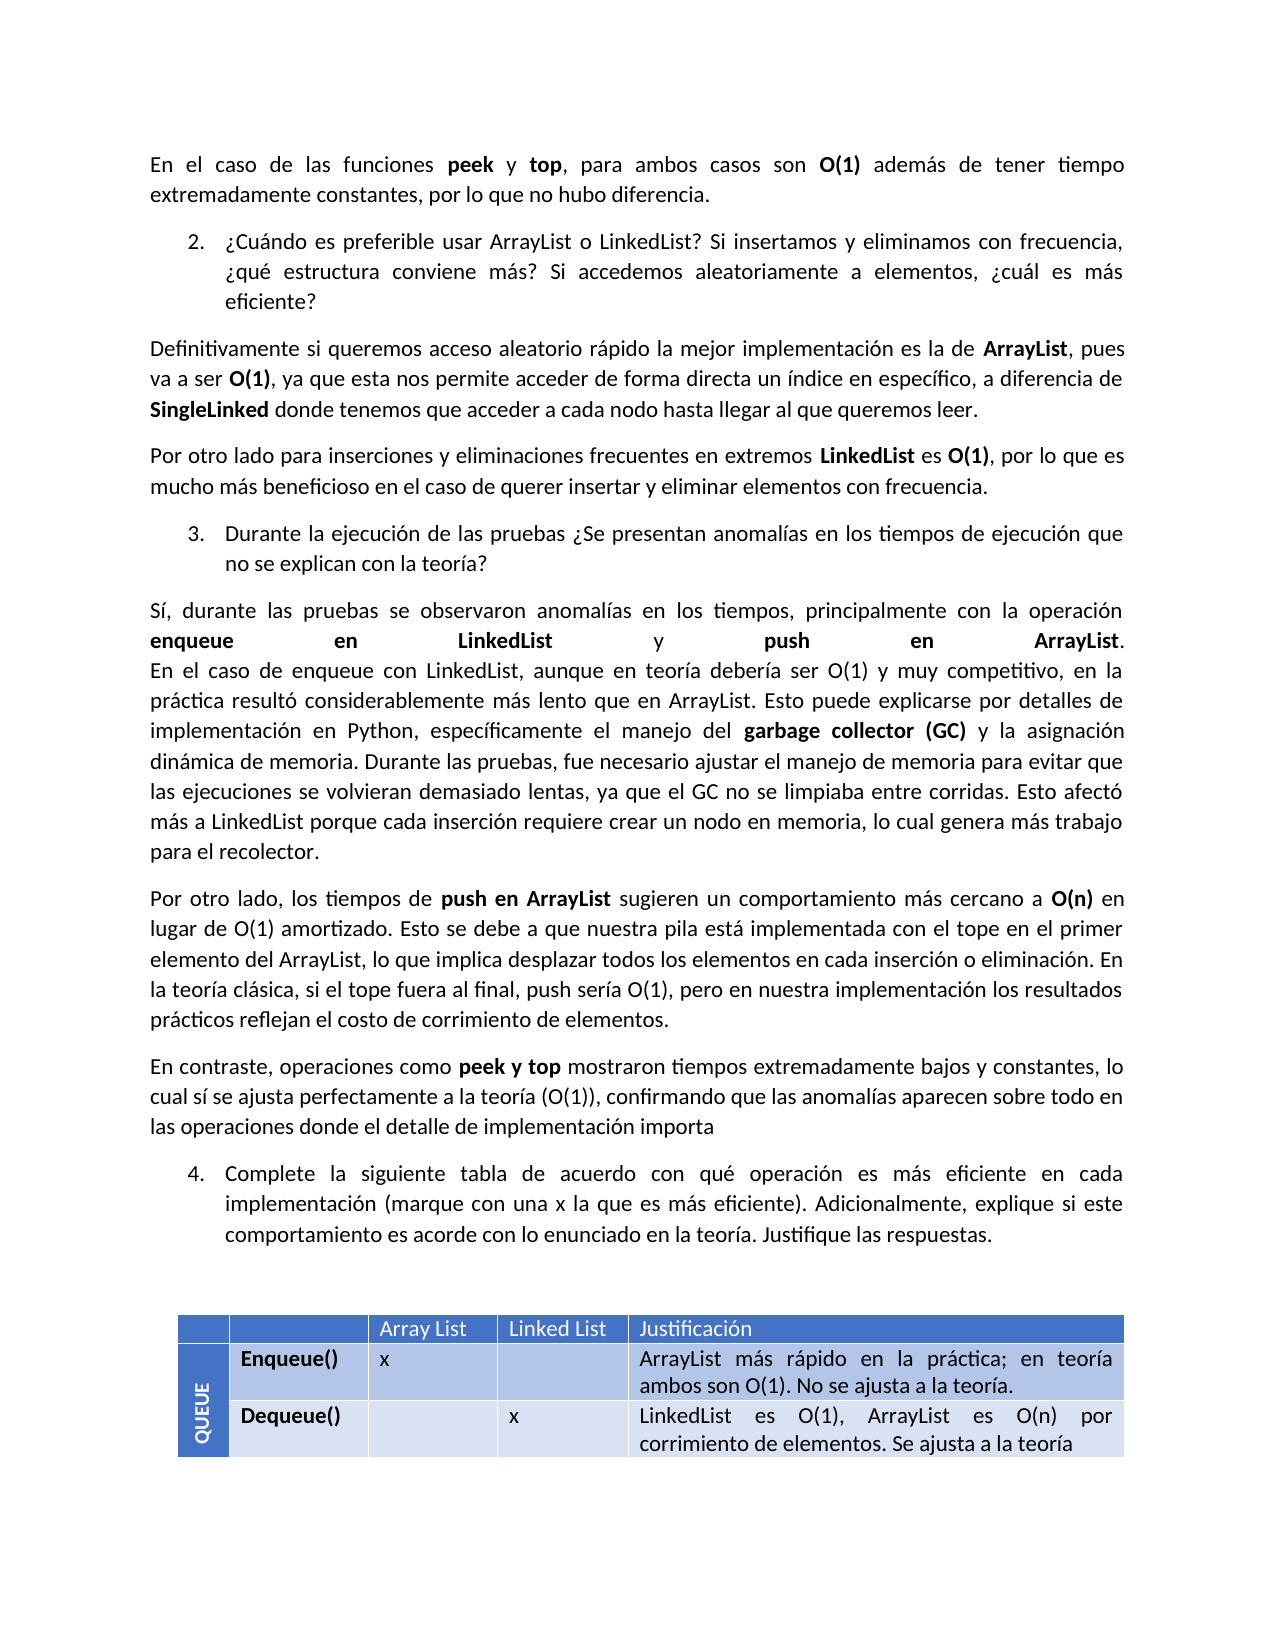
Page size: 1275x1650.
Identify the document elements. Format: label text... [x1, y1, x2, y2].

text En el caso de las funciones peek y top, para ambos casos son O(1) además de tener tiempo extremadamente constantes, por lo que no hubo diferencia. [150, 150, 1125, 208]
table_header Justificación [629, 1315, 1124, 1343]
table_cell ArrayList más rápido en la práctica; en teoría ambos son O(1). No se ajusta a la teoría. [629, 1344, 1124, 1400]
table_header Linked List [498, 1315, 628, 1343]
text Por otro lado para inserciones y eliminaciones frecuentes en extremos LinkedList es O(1), por lo que es mucho más beneficioso en el caso de querer insertar y eliminar elementos con frecuencia. [150, 442, 1125, 500]
list ¿Cuándo es preferible usar ArrayList o LinkedList? Si insertamos y eliminamos con frecuencia, ¿qué estructura conviene más? Si accedemos aleatoriamente a elementos, ¿cuál es más eficiente? [187, 227, 1125, 316]
text Definitivamente si queremos acceso aleatorio rápido la mejor implementación es la de ArrayList, pues va a ser O(1), ya que esta nos permite acceder de forma directa un índice en específico, a diferencia de SingleLinked donde tenemos que acceder a cada nodo hasta llegar al que queremos leer. [150, 334, 1125, 423]
list Durante la ejecución de las pruebas ¿Se presentan anomalías en los tiempos de ejecución que no se explican con la teoría? [187, 519, 1125, 577]
table_cell Dequeue() [230, 1401, 368, 1457]
table_cell [369, 1401, 497, 1457]
text Por otro lado, los tiempos de push en ArrayList sugieren un comportamiento más cercano a O(n) en lugar de O(1) amortizado. Esto se debe a que nuestra pila está implementada con el tope en el primer elemento del ArrayList, lo que implica desplazar todos los elementos en cada inserción o eliminación. En la teoría clásica, si el tope fuera al final, push sería O(1), pero en nuestra implementación los resultados prácticos reflejan el costo de corrimiento de elementos. [150, 884, 1125, 1033]
table_header [230, 1315, 368, 1343]
table_cell [498, 1344, 628, 1400]
list Complete la siguiente tabla de acuerdo con qué operación es más eficiente en cada implementación (marque con una x la que es más eficiente). Adicionalmente, explique si este comportamiento es acorde con lo enunciado en la teoría. Justifique las respuestas. [187, 1159, 1125, 1248]
table_cell x [369, 1344, 497, 1400]
table_cell LinkedList es O(1), ArrayList es O(n) por corrimiento de elementos. Se ajusta a la teoría [629, 1401, 1124, 1457]
text Sí, durante las pruebas se observaron anomalías en los tiempos, principalmente con la operación enqueue en LinkedList y push en ArrayList. En el caso de enqueue con LinkedList, aunque en teoría debería ser O(1) y muy competitivo, en la práctica resultó considerablemente más lento que en ArrayList. Esto puede explicarse por detalles de implementación en Python, específicamente el manejo del garbage collector (GC) y la asignación dinámica de memoria. Durante las pruebas, fue necesario ajustar el manejo de memoria para evitar que las ejecuciones se volvieran demasiado lentas, ya que el GC no se limpiaba entre corridas. Esto afectó más a LinkedList porque cada inserción requiere crear un nodo en memoria, lo cual genera más trabajo para el recolector. [150, 596, 1125, 866]
table_header [178, 1315, 229, 1343]
table_cell x [498, 1401, 628, 1457]
table_cell Enqueue() [230, 1344, 368, 1400]
table_cell QUEUE [178, 1344, 229, 1457]
table_header Array List [369, 1315, 497, 1343]
text En contraste, operaciones como peek y top mostraron tiempos extremadamente bajos y constantes, lo cual sí se ajusta perfectamente a la teoría (O(1)), confirmando que las anomalías aparecen sobre todo en las operaciones donde el detalle de implementación importa [150, 1052, 1125, 1141]
